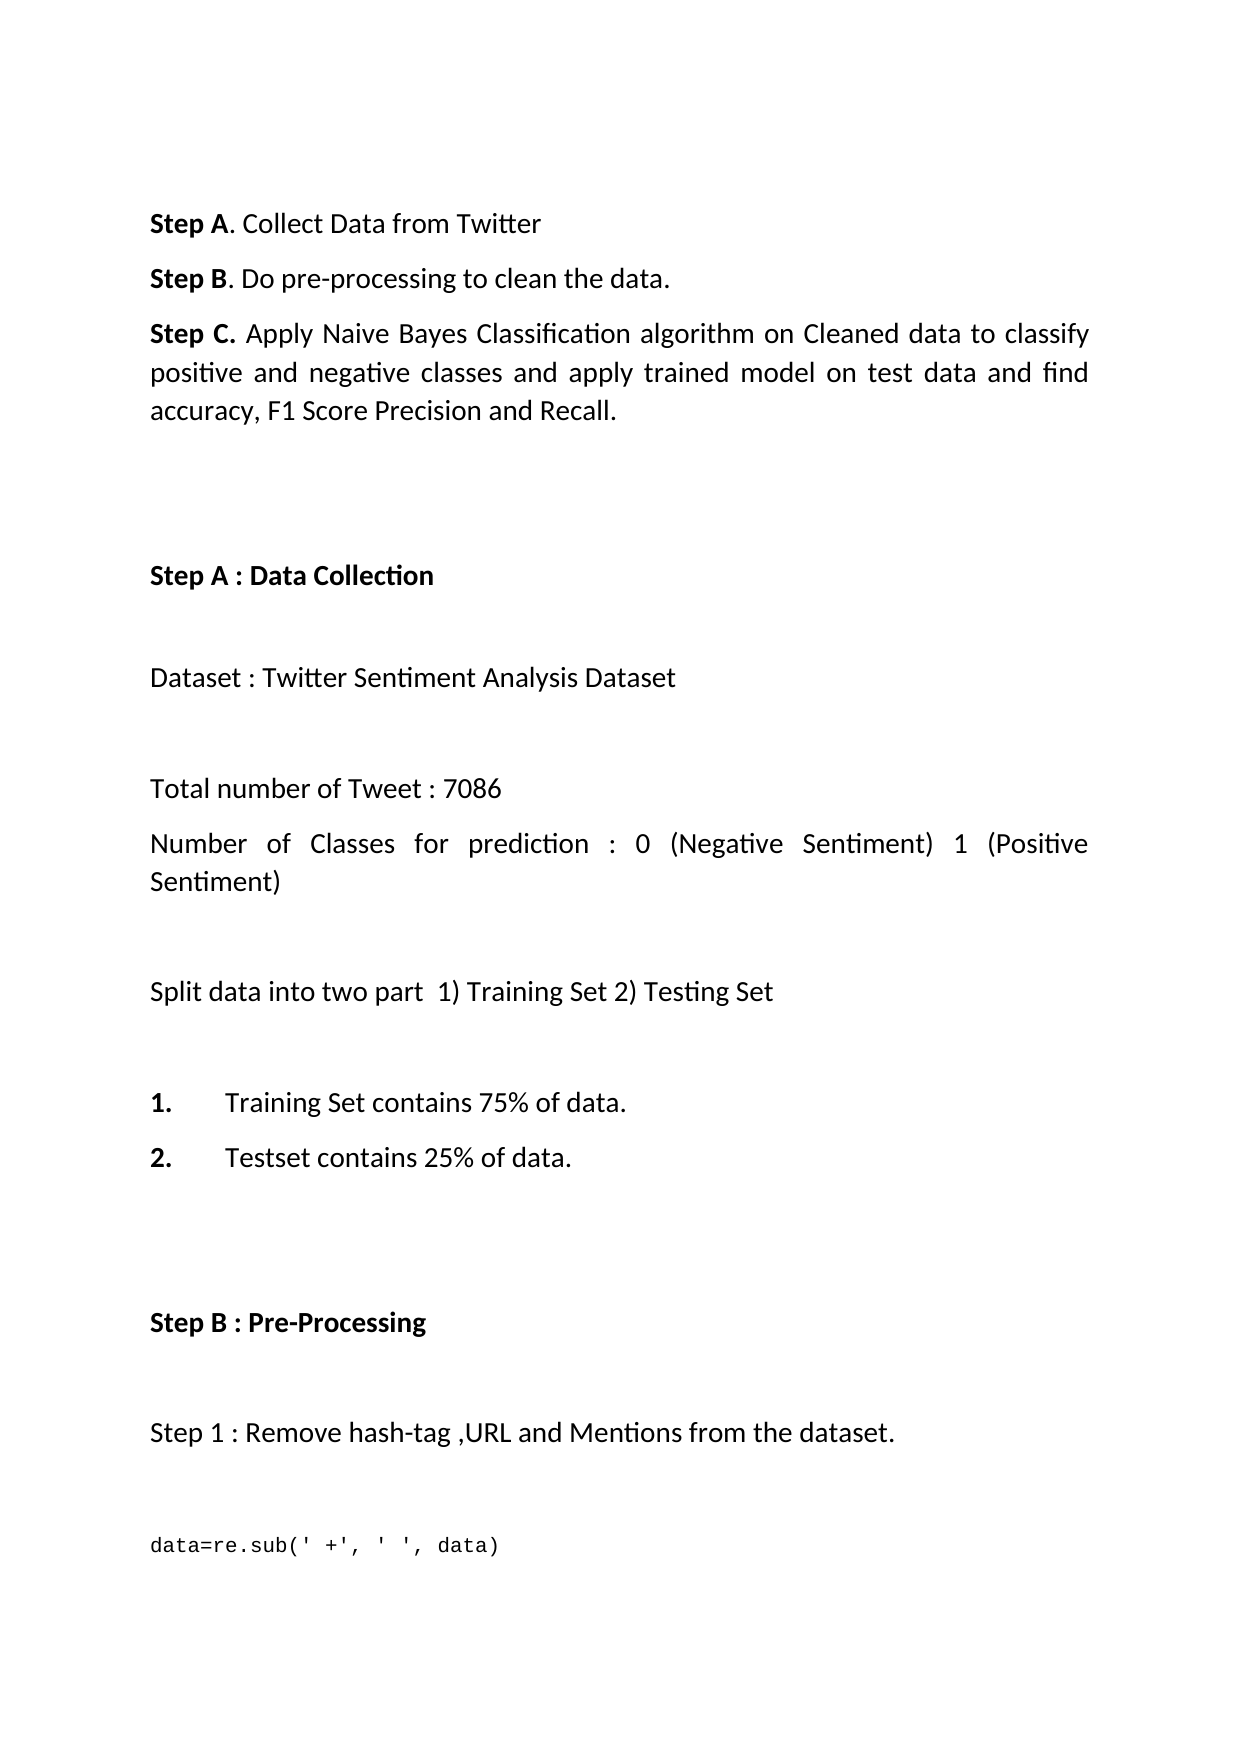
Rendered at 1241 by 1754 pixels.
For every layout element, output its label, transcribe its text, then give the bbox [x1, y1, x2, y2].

text Step B : Pre-Processing [150, 1304, 1090, 1340]
text 1. Training Set contains 75% of data. [150, 1084, 1090, 1119]
text Step A. Collect Data from Twitter [150, 205, 1090, 241]
text Step A : Data Collection [150, 557, 1090, 593]
text 2. Testset contains 25% of data. [150, 1139, 1090, 1174]
text Total number of Tweet : 7086 [150, 770, 1090, 805]
text Split data into two part 1) Training Set 2) Testing Set [150, 973, 1090, 1009]
text Dataset : Twitter Sentiment Analysis Dataset [150, 659, 1090, 695]
text Step C. Apply Naive Bayes Classification algorithm on Cleaned data to classify positive and negative classes and apply trained model on test data and find accuracy, F1 Score Precision and Recall. [150, 315, 1090, 428]
text data=re.sub(' +', ' ', data) [150, 1535, 1090, 1559]
text Number of Classes for prediction : 0 (Negative Sentiment) 1 (Positive Sentiment) [150, 825, 1090, 899]
text Step B. Do pre-processing to clean the data. [150, 260, 1090, 296]
text Step 1 : Remove hash-tag ,URL and Mentions from the dataset. [150, 1414, 1090, 1450]
